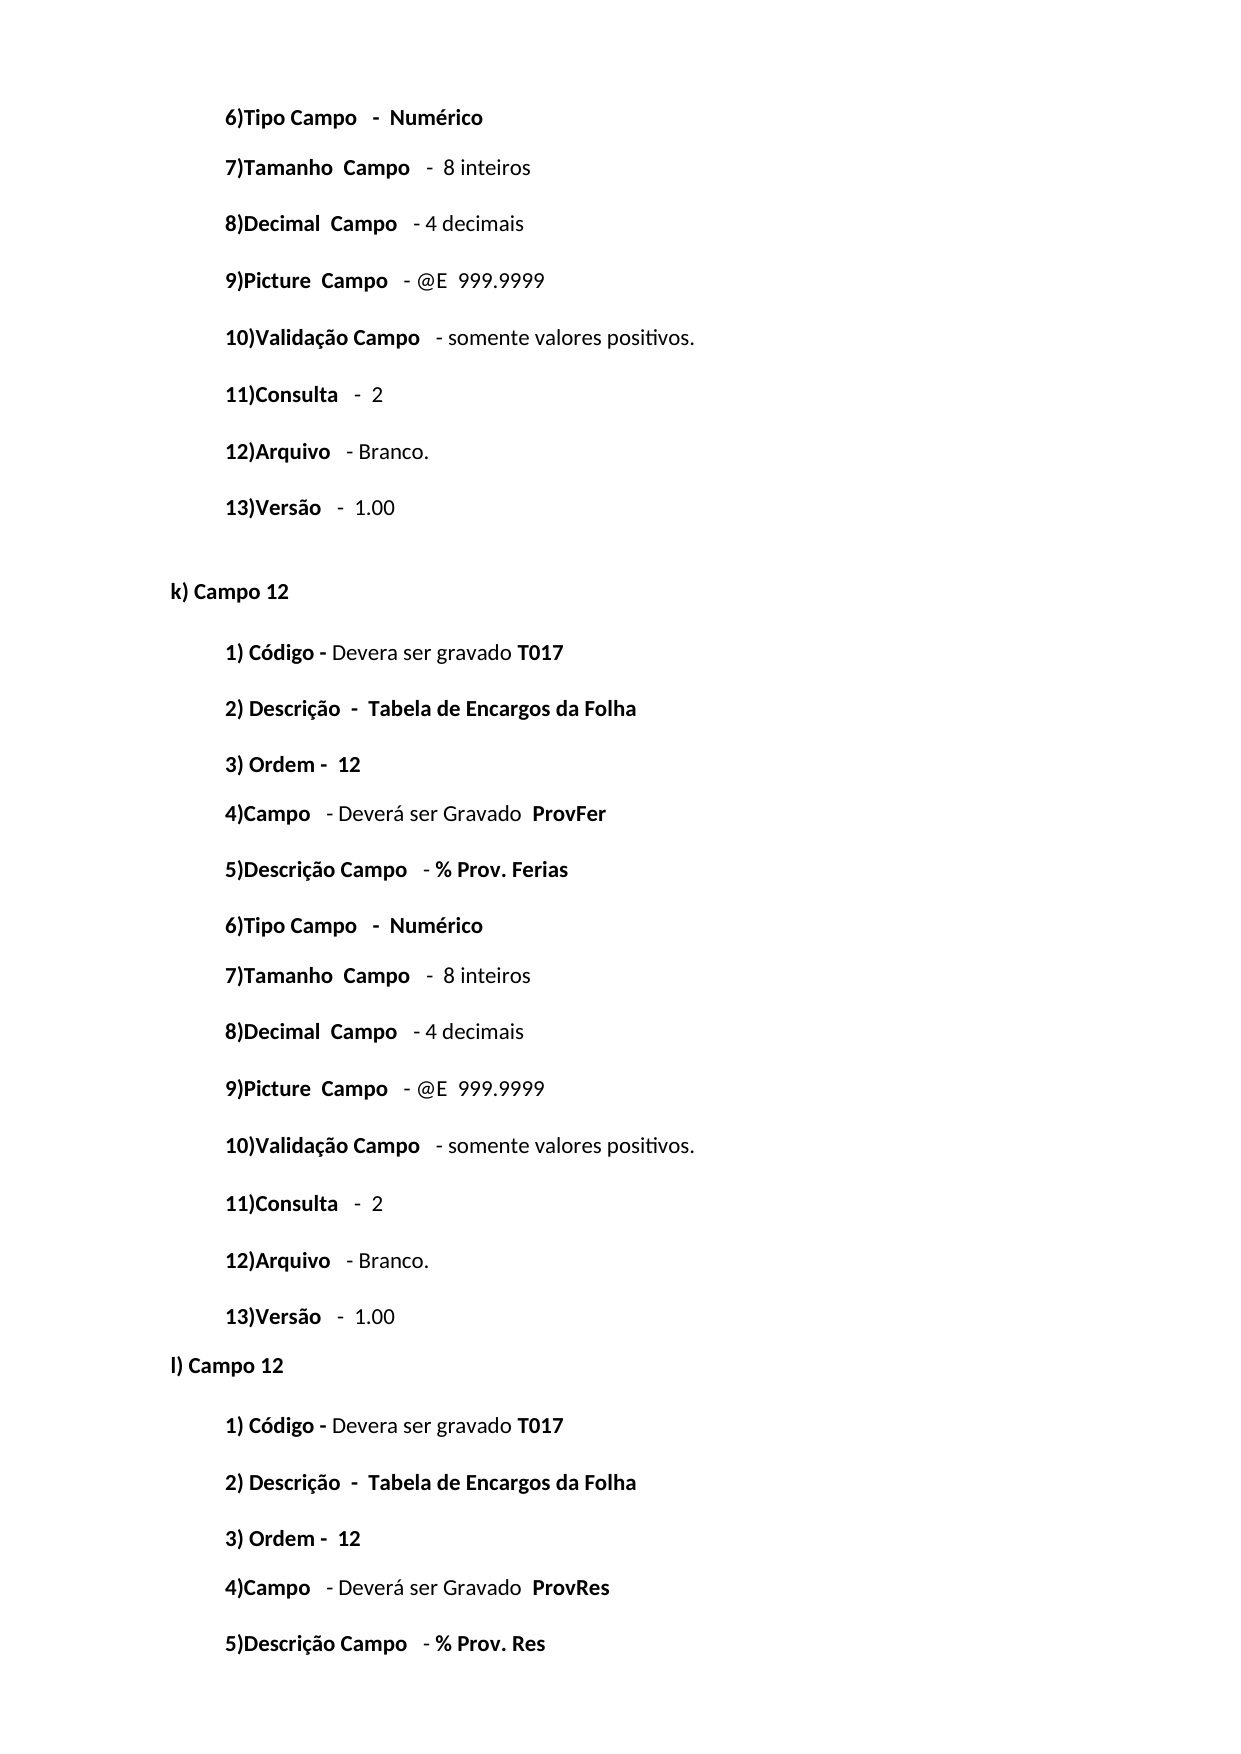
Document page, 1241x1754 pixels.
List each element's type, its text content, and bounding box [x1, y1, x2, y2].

list l) Campo 12 [150, 1351, 1165, 1379]
text 6)Tipo Campo - Numérico [75, 911, 1165, 939]
text 10)Validação Campo - somente valores positivos. [75, 323, 1165, 351]
text 12)Arquivo - Branco. [75, 1246, 1165, 1274]
list k) Campo 12 [150, 577, 1165, 606]
text 1) Código - Devera ser gravado T017 [75, 638, 1165, 666]
text 8)Decimal Campo - 4 decimais [75, 209, 1165, 237]
text 10)Validação Campo - somente valores positivos. [75, 1131, 1165, 1159]
text 1) Código - Devera ser gravado T017 [75, 1412, 1165, 1440]
text 13)Versão - 1.00 [75, 1302, 1165, 1330]
text 4)Campo - Deverá ser Gravado ProvRes [75, 1573, 1165, 1601]
text 3) Ordem - 12 [75, 750, 1165, 778]
text 4)Campo - Deverá ser Gravado ProvFer [75, 799, 1165, 827]
text 9)Picture Campo - @E 999.9999 [75, 1074, 1165, 1102]
text 6)Tipo Campo - Numérico [75, 103, 1165, 131]
text 8)Decimal Campo - 4 decimais [75, 1017, 1165, 1045]
text 5)Descrição Campo - % Prov. Res [75, 1629, 1165, 1657]
text 11)Consulta - 2 [75, 1189, 1165, 1217]
text 2) Descrição - Tabela de Encargos da Folha [75, 694, 1165, 722]
text 5)Descrição Campo - % Prov. Ferias [75, 855, 1165, 883]
text 11)Consulta - 2 [75, 380, 1165, 408]
text 3) Ordem - 12 [75, 1524, 1165, 1552]
text 13)Versão - 1.00 [75, 493, 1165, 521]
text 7)Tamanho Campo - 8 inteiros [75, 961, 1165, 989]
text 2) Descrição - Tabela de Encargos da Folha [75, 1468, 1165, 1496]
text 9)Picture Campo - @E 999.9999 [75, 266, 1165, 294]
text 12)Arquivo - Branco. [75, 437, 1165, 465]
text 7)Tamanho Campo - 8 inteiros [75, 153, 1165, 181]
